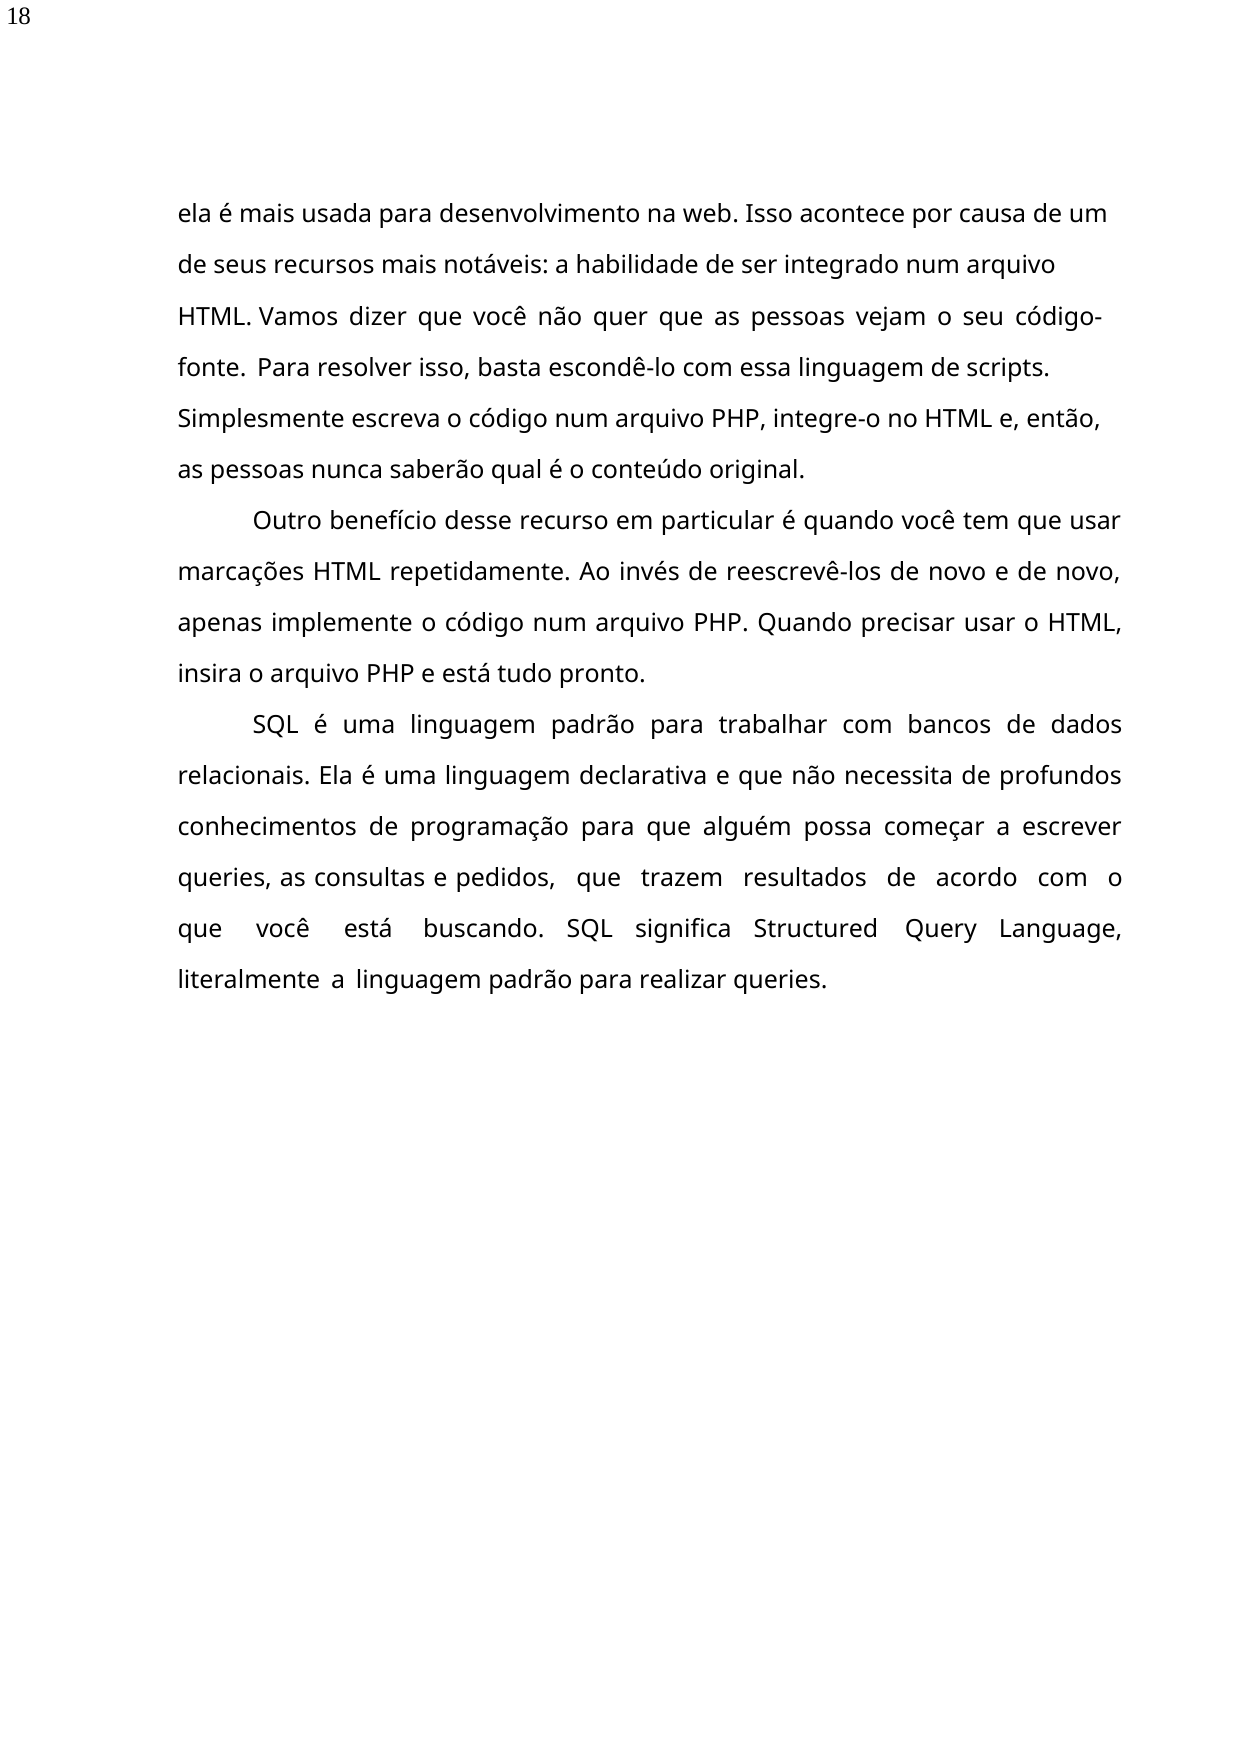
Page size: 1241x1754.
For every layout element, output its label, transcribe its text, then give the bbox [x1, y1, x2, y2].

text SQL é uma linguagem padrão para trabalhar com bancos de dados relacionais. Ela é uma linguagem declarativa e que não necessita de profundos conhecimentos de programação para que alguém possa começar a escrever queries, as consultas e pedidos, que trazem resultados de acordo com o que você está buscando. SQL significa Structured Query Language, literalmente a linguagem padrão para realizar queries. [177, 707, 1123, 996]
text ela é mais usada para desenvolvimento na web. Isso acontece por causa de um de seus recursos mais notáveis: a habilidade de ser integrado num arquivo HTML. Vamos dizer que você não quer que as pessoas vejam o seu código-fonte. Para resolver isso, basta escondê-lo com essa linguagem de scripts. Simplesmente escreva o código num arquivo PHP, integre-o no HTML e, então, as pessoas nunca saberão qual é o conteúdo original. [177, 196, 1123, 485]
text Outro benefício desse recurso em particular é quando você tem que usar marcações HTML repetidamente. Ao invés de reescrevê-los de novo e de novo, apenas implemente o código num arquivo PHP. Quando precisar usar o HTML, insira o arquivo PHP e está tudo pronto. [177, 502, 1122, 689]
